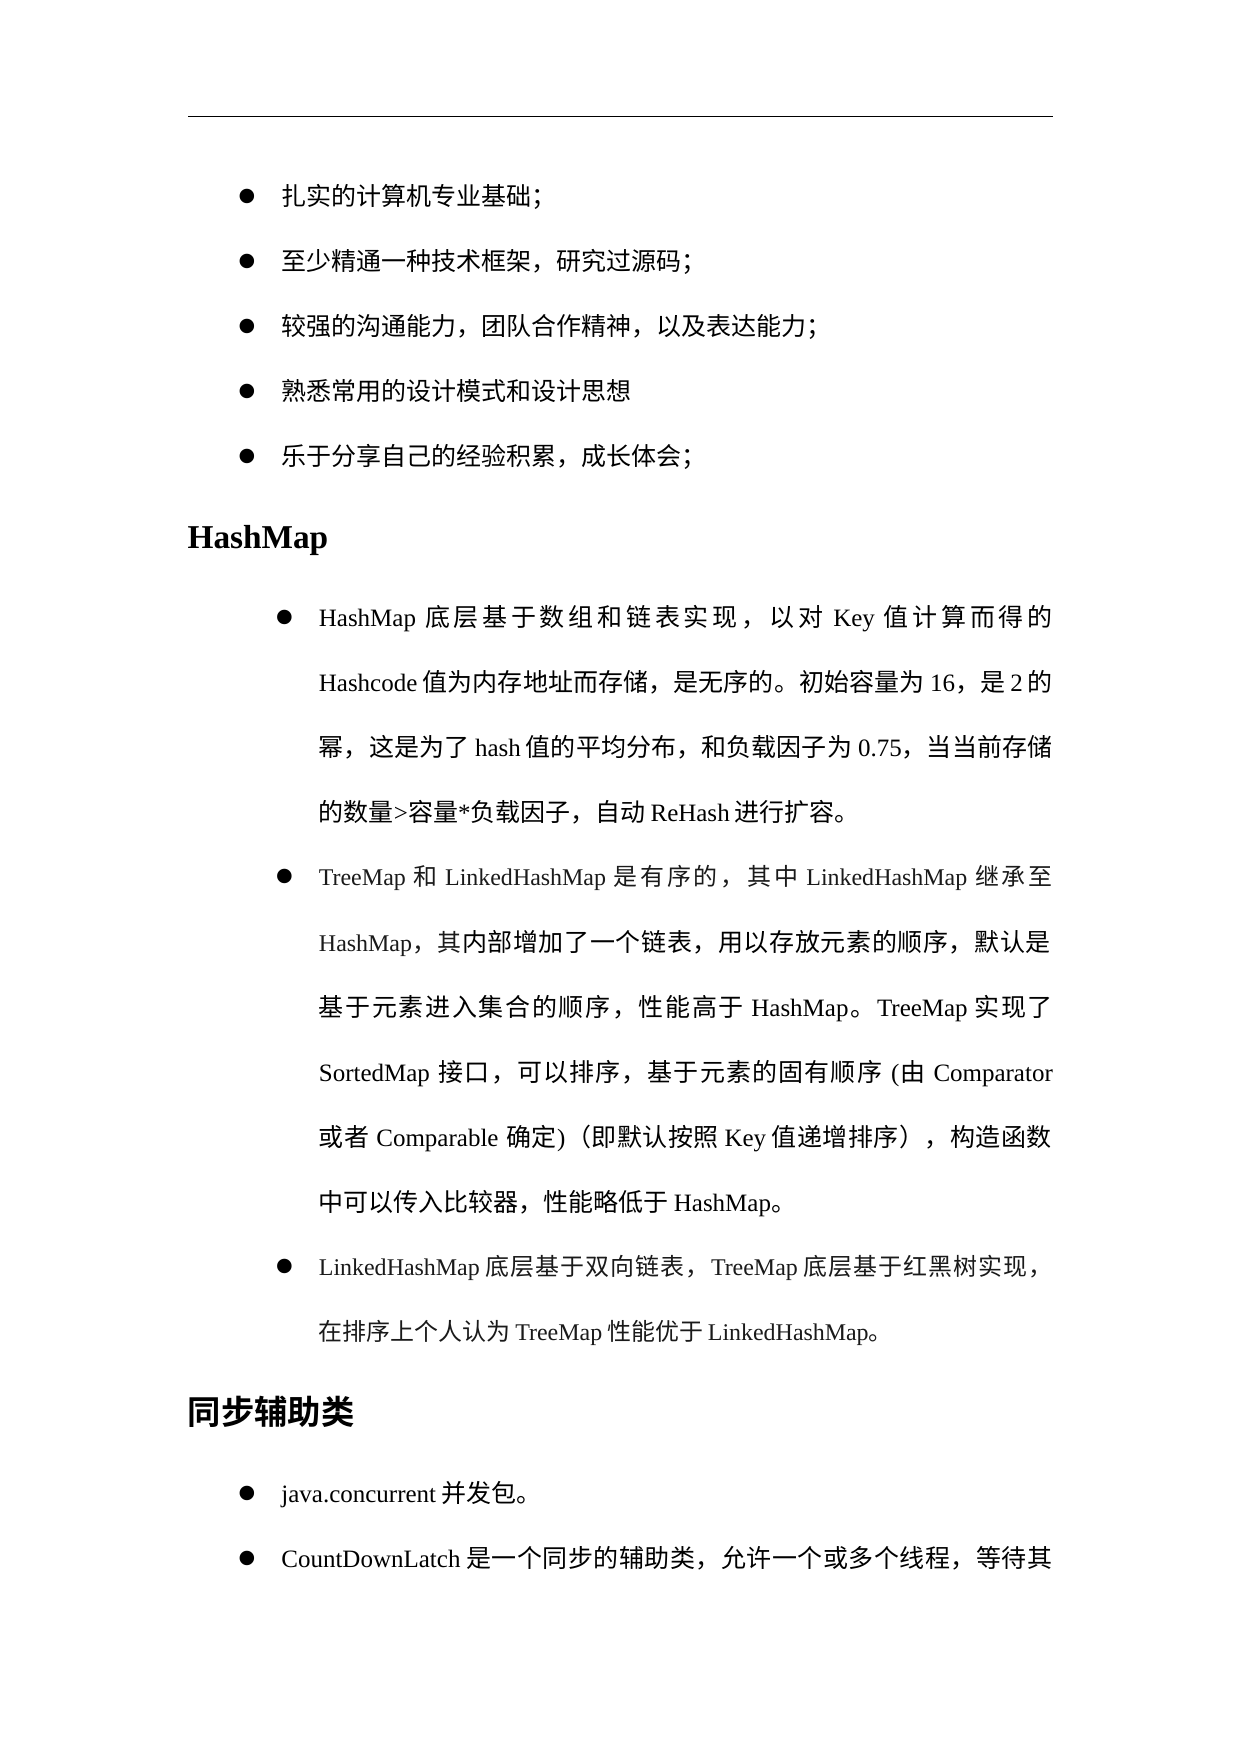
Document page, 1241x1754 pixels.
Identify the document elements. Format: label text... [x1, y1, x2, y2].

list 较强的沟通能力，团队合作精神，以及表达能力； [237, 292, 1053, 357]
subtitle HashMap [187, 512, 1053, 558]
list TreeMap和LinkedHashMap是有序的，其中LinkedHashMap继承至HashMap，其内部增加了一个链表，用以存放元素的顺序，默认是基于元素进入集合的顺序，性能高于HashMap。TreeMap实现了SortedMap 接口，可以排序，基于元素的固有顺序 (由 Comparator 或者 Comparable 确定)（即默认按照Key值递增排序），构造函数中可以传入比较器，性能略低于HashMap。 [275, 843, 1053, 1233]
list java.concurrent并发包。 [237, 1459, 1053, 1524]
list 扎实的计算机专业基础； [237, 162, 1053, 227]
list 乐于分享自己的经验积累，成长体会； [237, 422, 1053, 487]
list HashMap底层基于数组和链表实现，以对Key值计算而得的Hashcode值为内存地址而存储，是无序的。初始容量为16，是2的幂，这是为了hash值的平均分布，和负载因子为0.75，当当前存储的数量>容量*负载因子，自动ReHash进行扩容。 [275, 583, 1053, 843]
list 熟悉常用的设计模式和设计思想 [237, 357, 1053, 422]
list 至少精通一种技术框架，研究过源码； [237, 227, 1053, 292]
list LinkedHashMap底层基于双向链表，TreeMap底层基于红黑树实现，在排序上个人认为TreeMap性能优于LinkedHashMap。 [275, 1233, 1053, 1363]
subtitle 同步辅助类 [187, 1388, 1053, 1434]
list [237, 1524, 1053, 1589]
